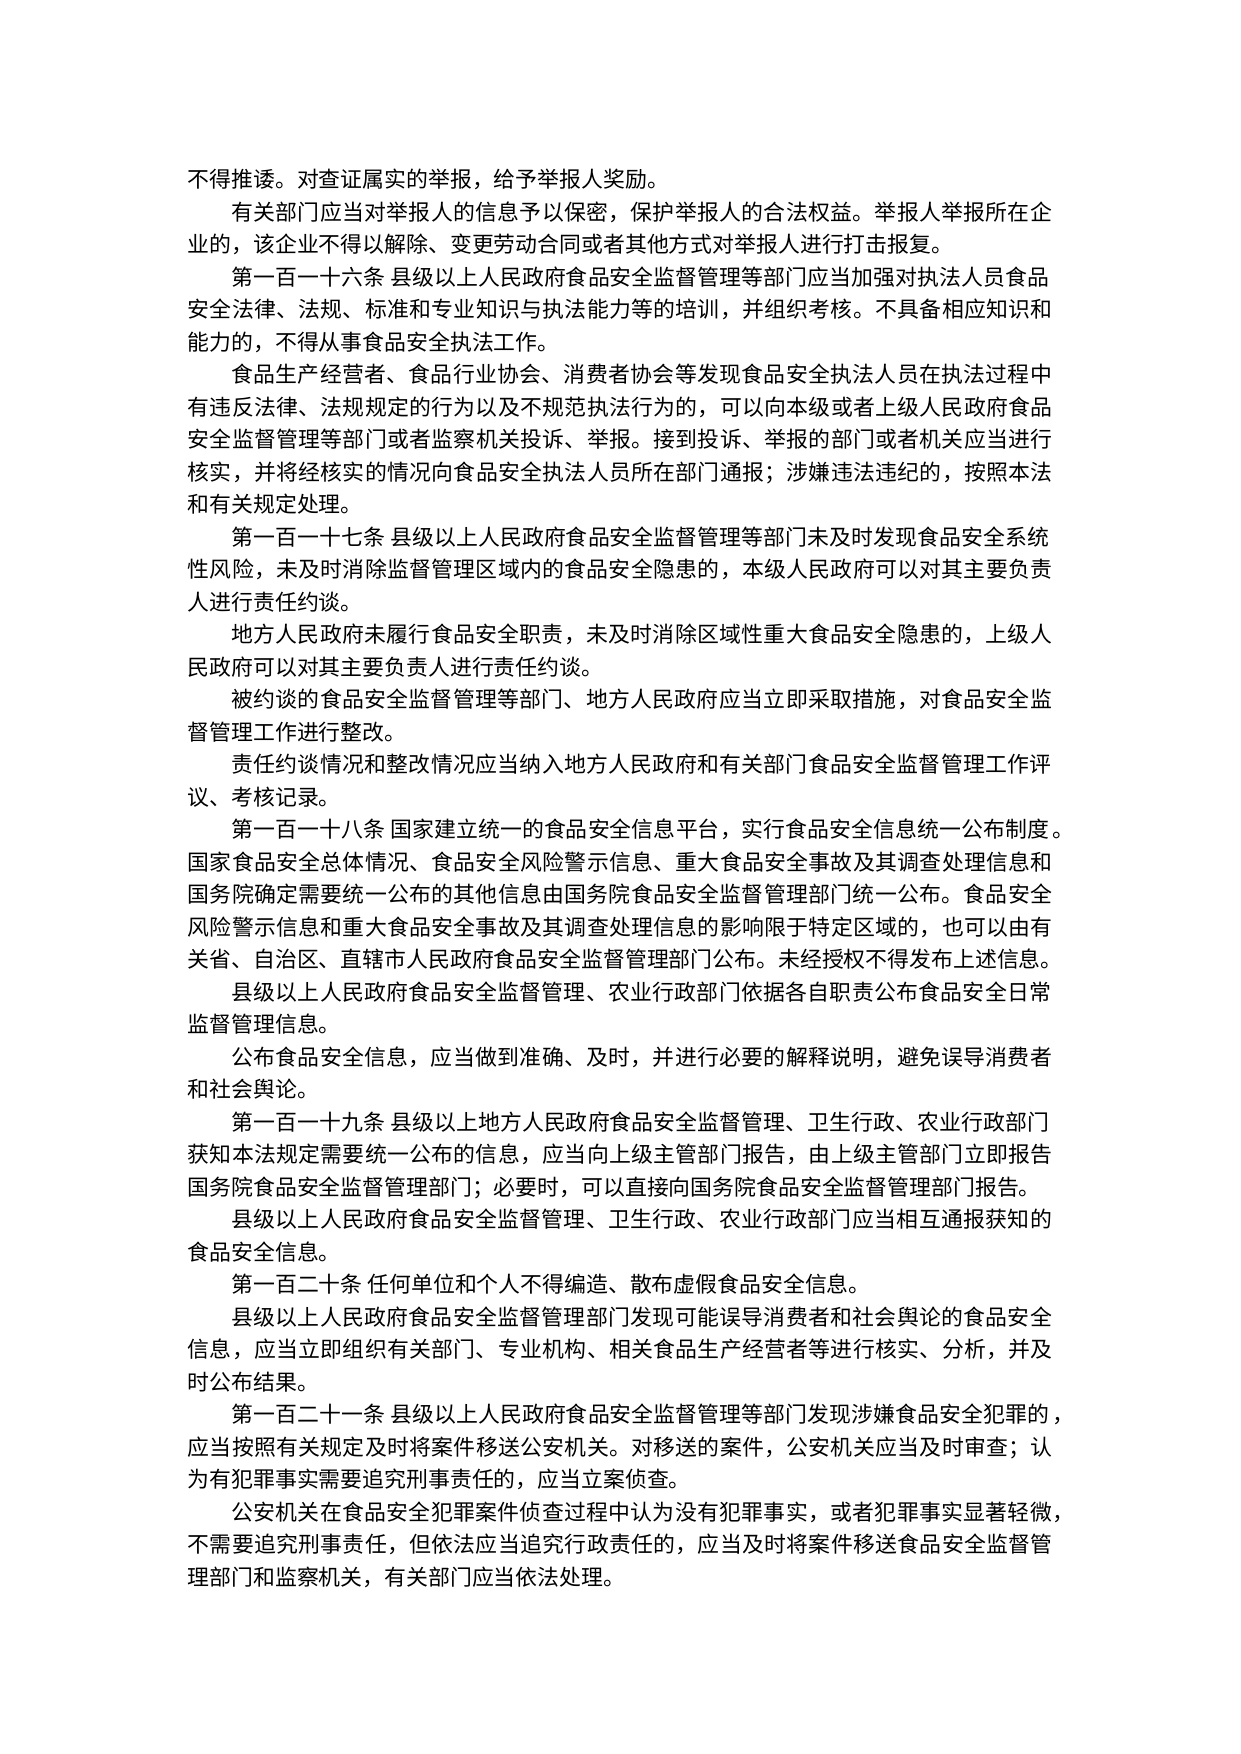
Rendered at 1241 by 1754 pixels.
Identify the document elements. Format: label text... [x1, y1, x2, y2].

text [187, 162, 1053, 194]
text 地方人民政府未履行食品安全职责，未及时消除区域性重大食品安全隐患的，上级人民政府可以对其主要负责人进行责任约谈。 [187, 617, 1053, 682]
text 食品生产经营者、食品行业协会、消费者协会等发现食品安全执法人员在执法过程中有违反法律、法规规定的行为以及不规范执法行为的，可以向本级或者上级人民政府食品安全监督管理等部门或者监察机关投诉、举报。接到投诉、举报的部门或者机关应当进行核实，并将经核实的情况向食品安全执法人员所在部门通报；涉嫌违法违纪的，按照本法和有关规定处理。 [187, 357, 1053, 519]
text 有关部门应当对举报人的信息予以保密，保护举报人的合法权益。举报人举报所在企业的，该企业不得以解除、变更劳动合同或者其他方式对举报人进行打击报复。 [187, 194, 1053, 259]
text 第一百一十九条 县级以上地方人民政府食品安全监督管理、卫生行政、农业行政部门获知本法规定需要统一公布的信息，应当向上级主管部门报告，由上级主管部门立即报告国务院食品安全监督管理部门；必要时，可以直接向国务院食品安全监督管理部门报告。 [187, 1104, 1053, 1202]
text 公布食品安全信息，应当做到准确、及时，并进行必要的解释说明，避免误导消费者和社会舆论。 [187, 1039, 1053, 1104]
text 第一百一十八条 国家建立统一的食品安全信息平台，实行食品安全信息统一公布制度。国家食品安全总体情况、食品安全风险警示信息、重大食品安全事故及其调查处理信息和国务院确定需要统一公布的其他信息由国务院食品安全监督管理部门统一公布。食品安全风险警示信息和重大食品安全事故及其调查处理信息的影响限于特定区域的，也可以由有关省、自治区、直辖市人民政府食品安全监督管理部门公布。未经授权不得发布上述信息。 [187, 812, 1053, 974]
text 县级以上人民政府食品安全监督管理、农业行政部门依据各自职责公布食品安全日常监督管理信息。 [187, 974, 1053, 1039]
text 县级以上人民政府食品安全监督管理部门发现可能误导消费者和社会舆论的食品安全信息，应当立即组织有关部门、专业机构、相关食品生产经营者等进行核实、分析，并及时公布结果。 [187, 1299, 1053, 1397]
text 第一百一十六条 县级以上人民政府食品安全监督管理等部门应当加强对执法人员食品安全法律、法规、标准和专业知识与执法能力等的培训，并组织考核。不具备相应知识和能力的，不得从事食品安全执法工作。 [187, 259, 1053, 357]
text 第一百二十一条 县级以上人民政府食品安全监督管理等部门发现涉嫌食品安全犯罪的，应当按照有关规定及时将案件移送公安机关。对移送的案件，公安机关应当及时审查；认为有犯罪事实需要追究刑事责任的，应当立案侦查。 [187, 1397, 1053, 1494]
text 第一百一十七条 县级以上人民政府食品安全监督管理等部门未及时发现食品安全系统性风险，未及时消除监督管理区域内的食品安全隐患的，本级人民政府可以对其主要负责人进行责任约谈。 [187, 519, 1053, 617]
text 县级以上人民政府食品安全监督管理、卫生行政、农业行政部门应当相互通报获知的食品安全信息。 [187, 1202, 1053, 1267]
text 责任约谈情况和整改情况应当纳入地方人民政府和有关部门食品安全监督管理工作评议、考核记录。 [187, 747, 1053, 812]
text 被约谈的食品安全监督管理等部门、地方人民政府应当立即采取措施，对食品安全监督管理工作进行整改。 [187, 682, 1053, 747]
text 公安机关在食品安全犯罪案件侦查过程中认为没有犯罪事实，或者犯罪事实显著轻微，不需要追究刑事责任，但依法应当追究行政责任的，应当及时将案件移送食品安全监督管理部门和监察机关，有关部门应当依法处理。 [187, 1494, 1053, 1592]
text 第一百二十条 任何单位和个人不得编造、散布虚假食品安全信息。 [187, 1267, 1053, 1299]
